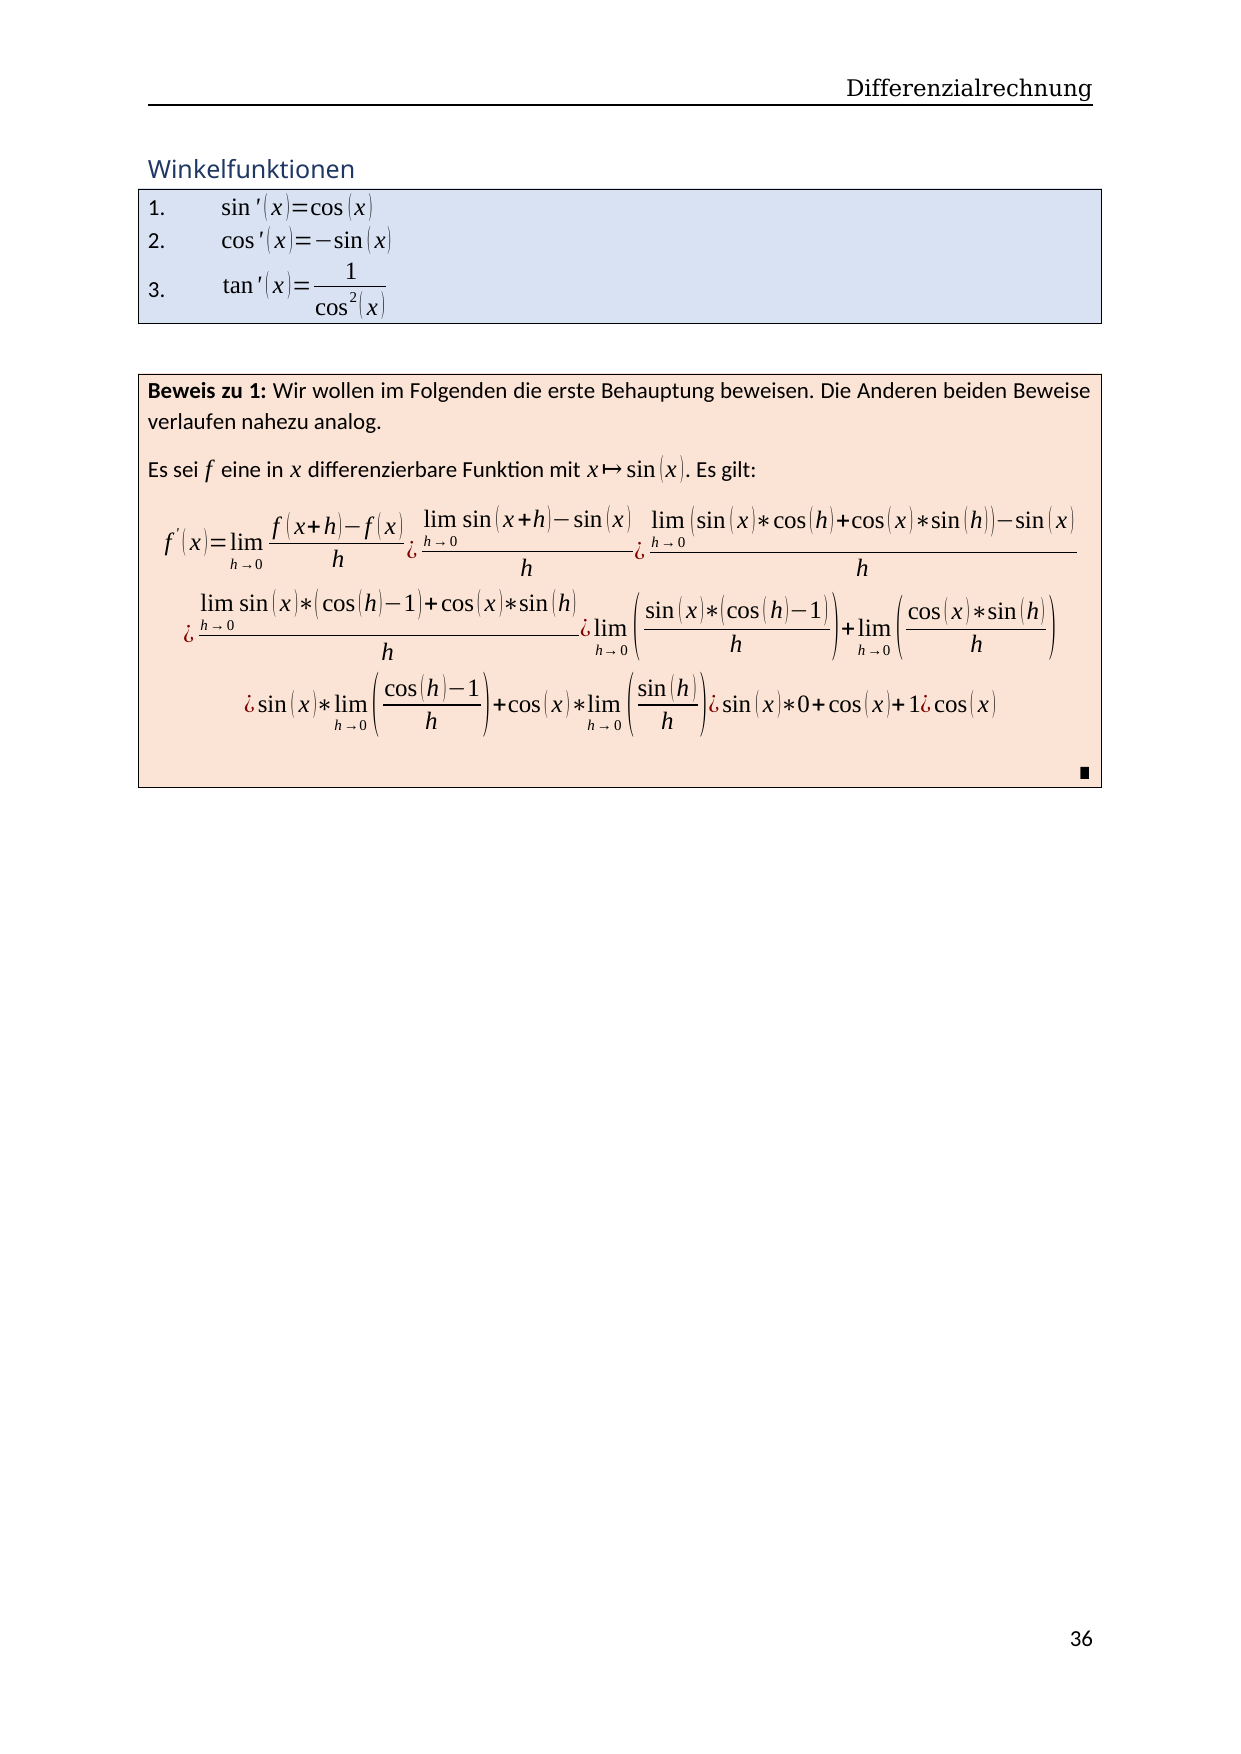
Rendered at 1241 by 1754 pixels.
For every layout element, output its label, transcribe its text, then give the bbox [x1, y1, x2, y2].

text Es sei eine in differenzierbare Funktion mit . Es gilt: [139, 451, 1101, 484]
text Beweis zu 1: Wir wollen im Folgenden die erste Behauptung beweisen. Die Anderen beiden Beweise verlaufen nahezu analog. [139, 375, 1101, 435]
subtitle Winkelfunktionen [148, 152, 1093, 186]
